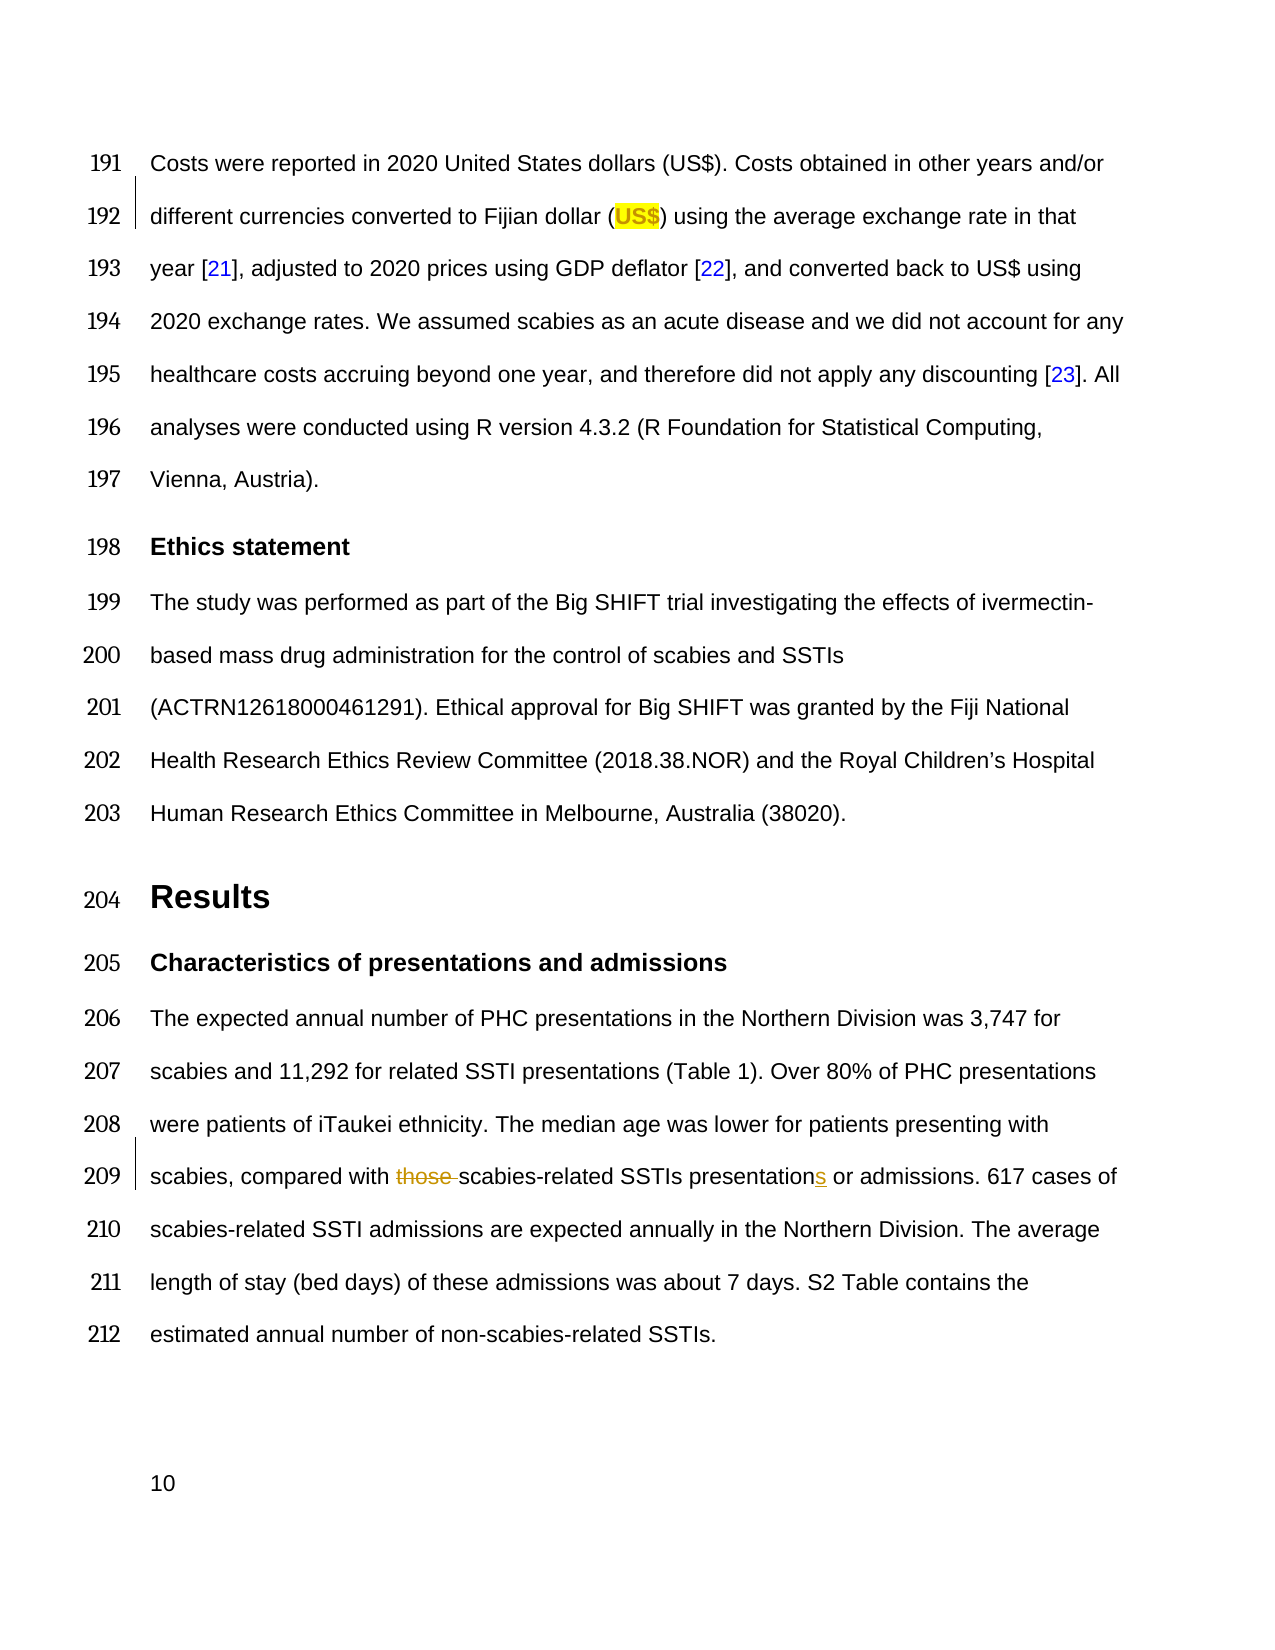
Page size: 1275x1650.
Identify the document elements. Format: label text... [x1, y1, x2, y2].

subtitle Characteristics of presentations and admissions [150, 948, 1125, 976]
text The expected annual number of PHC presentations in the Northern Division was 3,747 for scabies and 11,292 for related SSTI presentations (Table 1). Over 80% of PHC presentations were patients of iTaukei ethnicity. The median age was lower for patients presenting with scabies, compared with scabies-related SSTIs presentation or admissions. 617 cases of scabies-related SSTI admissions are expected annually in the Northern Division. The average length of stay (bed days) of these admissions was about 7 days. S2 Table contains the estimated annual number of non-scabies-related SSTIs. [150, 1005, 1125, 1348]
text Costs were reported in 2020 United States dollars (US$). Costs obtained in other years and/or different currencies converted to Fijian dollar (US$) using the average exchange rate in that year [21], adjusted to 2020 prices using GDP deflator [22], and converted back to US$ using 2020 exchange rates. We assumed scabies as an acute disease and we did not account for any healthcare costs accruing beyond one year, and therefore did not apply any discounting [23]. All analyses were conducted using R version 4.3.2 (R Foundation for Statistical Computing, Vienna, Austria). [150, 150, 1125, 493]
text The study was performed as part of the Big SHIFT trial investigating the effects of ivermectin-based mass drug administration for the control of scabies and SSTIs (ACTRN12618000461291). Ethical approval for Big SHIFT was granted by the Fiji National Health Research Ethics Review Committee (2018.38.NOR) and the Royal Children’s Hospital Human Research Ethics Committee in Melbourne, Australia (38020). [150, 589, 1125, 826]
subtitle Ethics statement [150, 531, 1125, 560]
subtitle Results [150, 877, 1125, 916]
